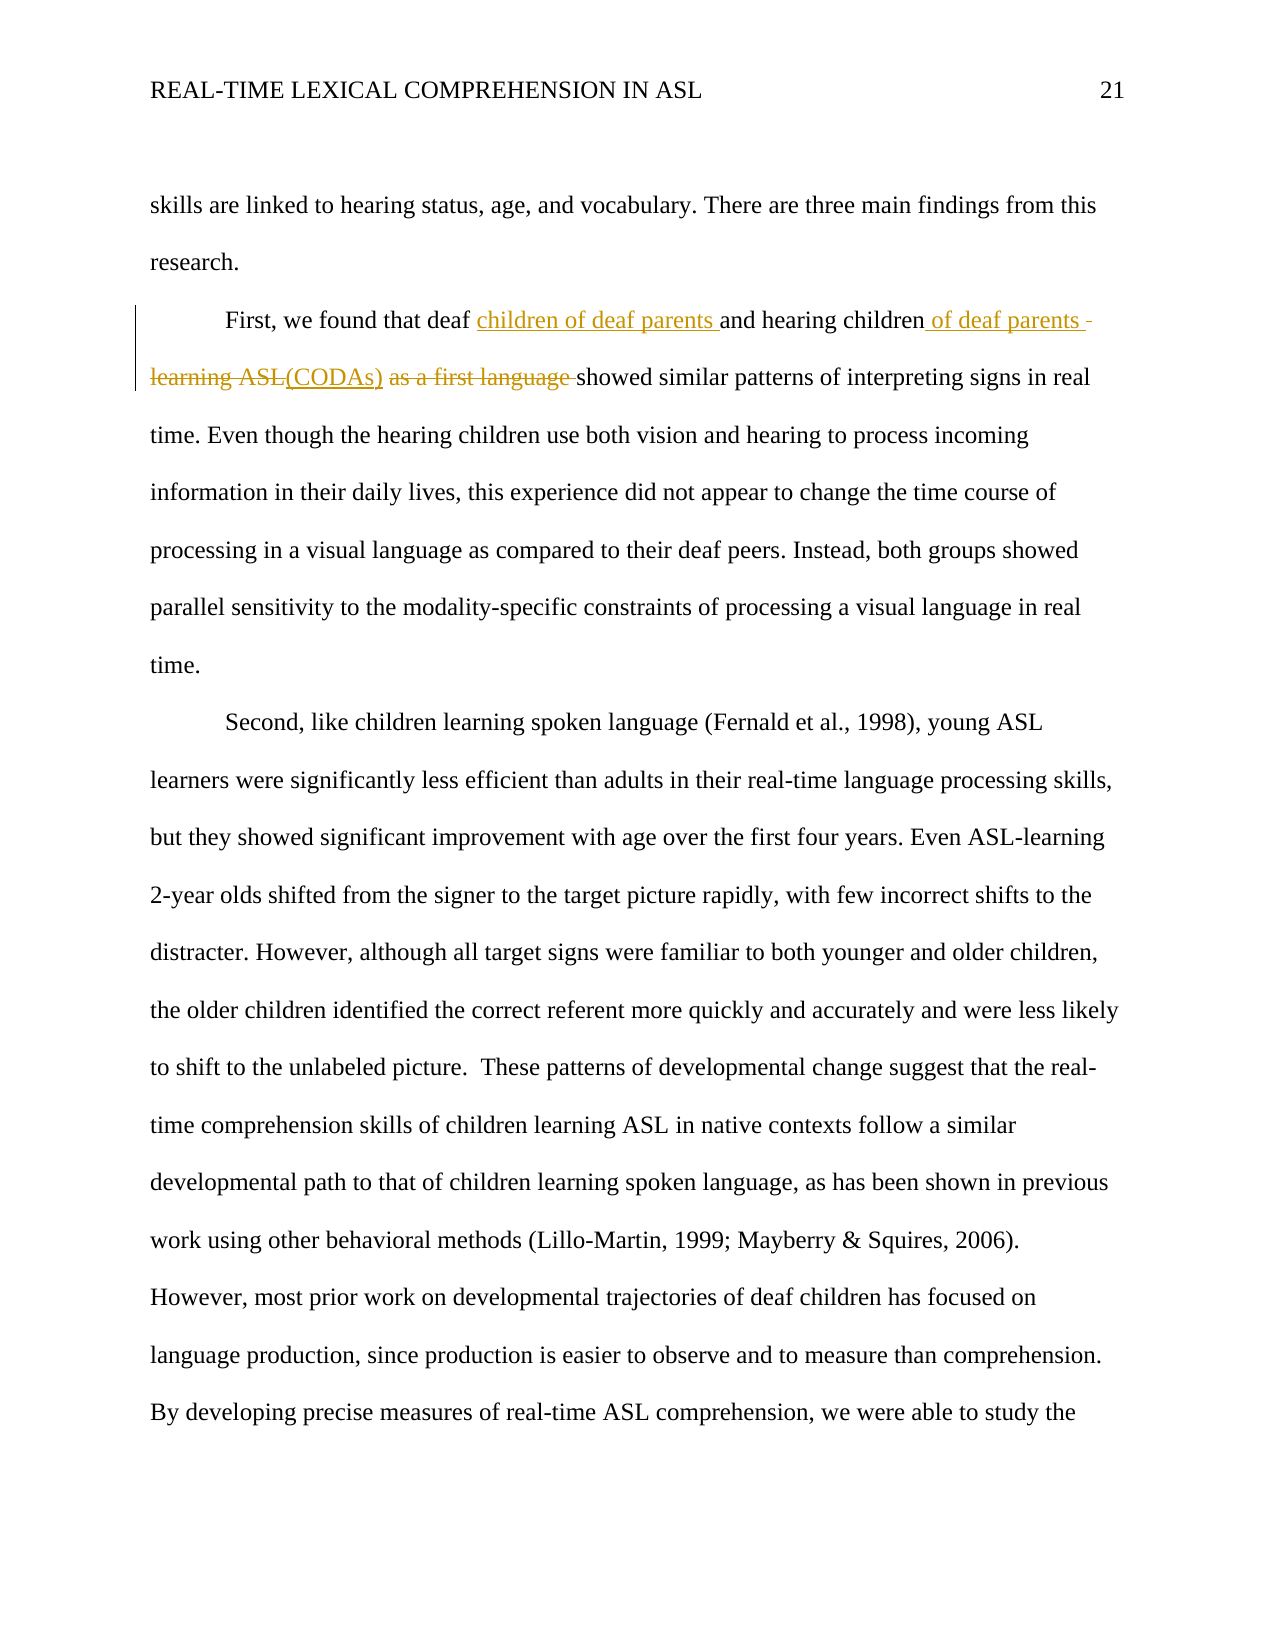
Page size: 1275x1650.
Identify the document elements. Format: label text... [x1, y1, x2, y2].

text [150, 190, 1125, 276]
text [150, 707, 1125, 1426]
text First, we found that deaf and hearing children showed similar patterns of interpreting signs in real time. Even though the hearing children use both vision and hearing to process incoming information in their daily lives, this experience did not appear to change the time course of processing in a visual language as compared to their deaf peers. Instead, both groups showed parallel sensitivity to the modality-specific constraints of processing a visual language in real time. [150, 305, 1125, 679]
